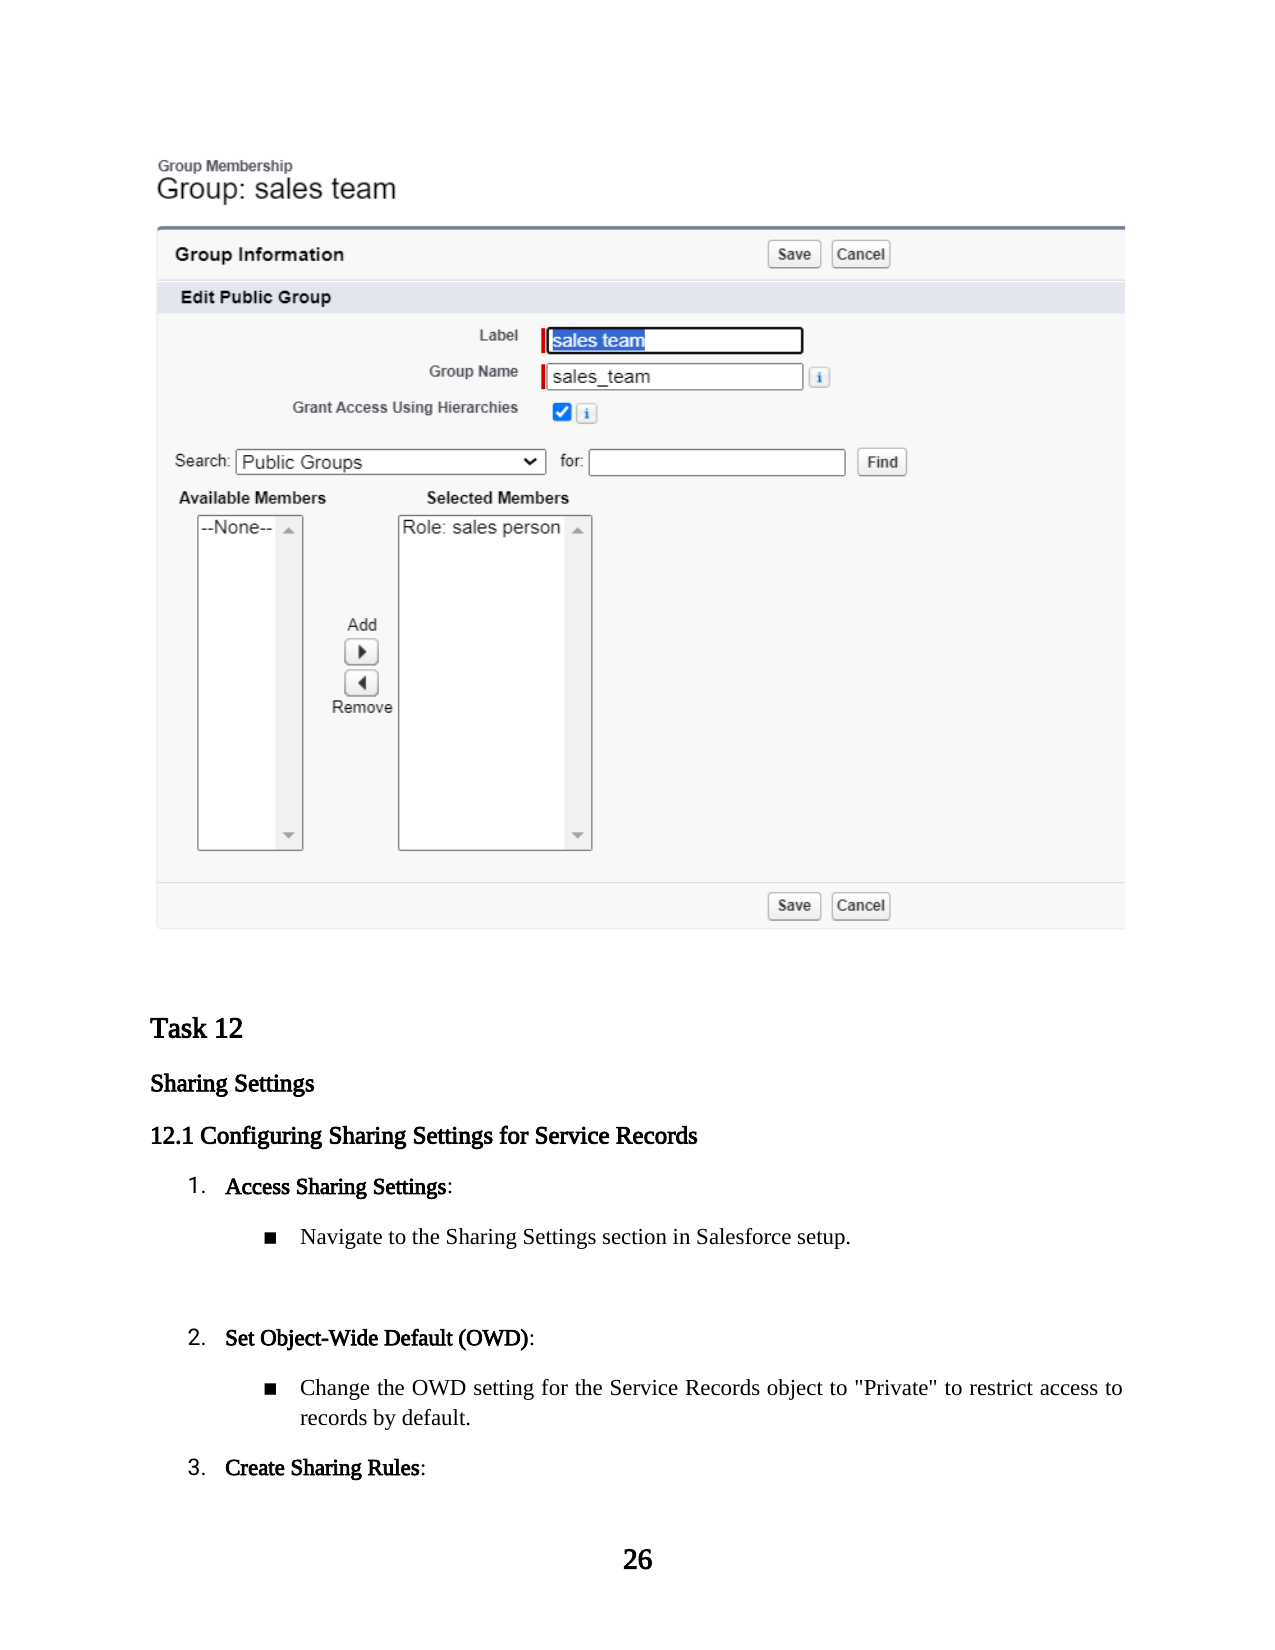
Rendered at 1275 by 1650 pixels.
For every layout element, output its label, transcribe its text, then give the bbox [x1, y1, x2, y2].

list Navigate to the Sharing Settings section in Salesforce setup. [262, 1223, 1125, 1250]
text 12.1 Configuring Sharing Settings for Service Records [150, 1120, 1125, 1149]
list Create Sharing Rules: [187, 1453, 1125, 1481]
picture [150, 150, 1125, 937]
list Change the OWD setting for the Service Records object to "Private" to restrict access to records by default. [262, 1374, 1125, 1430]
text Sharing Settings [150, 1068, 1125, 1097]
list Set Object-Wide Default (OWD): [187, 1324, 1125, 1351]
text Task 12 [150, 1010, 1125, 1044]
list Access Sharing Settings: [187, 1173, 1125, 1199]
